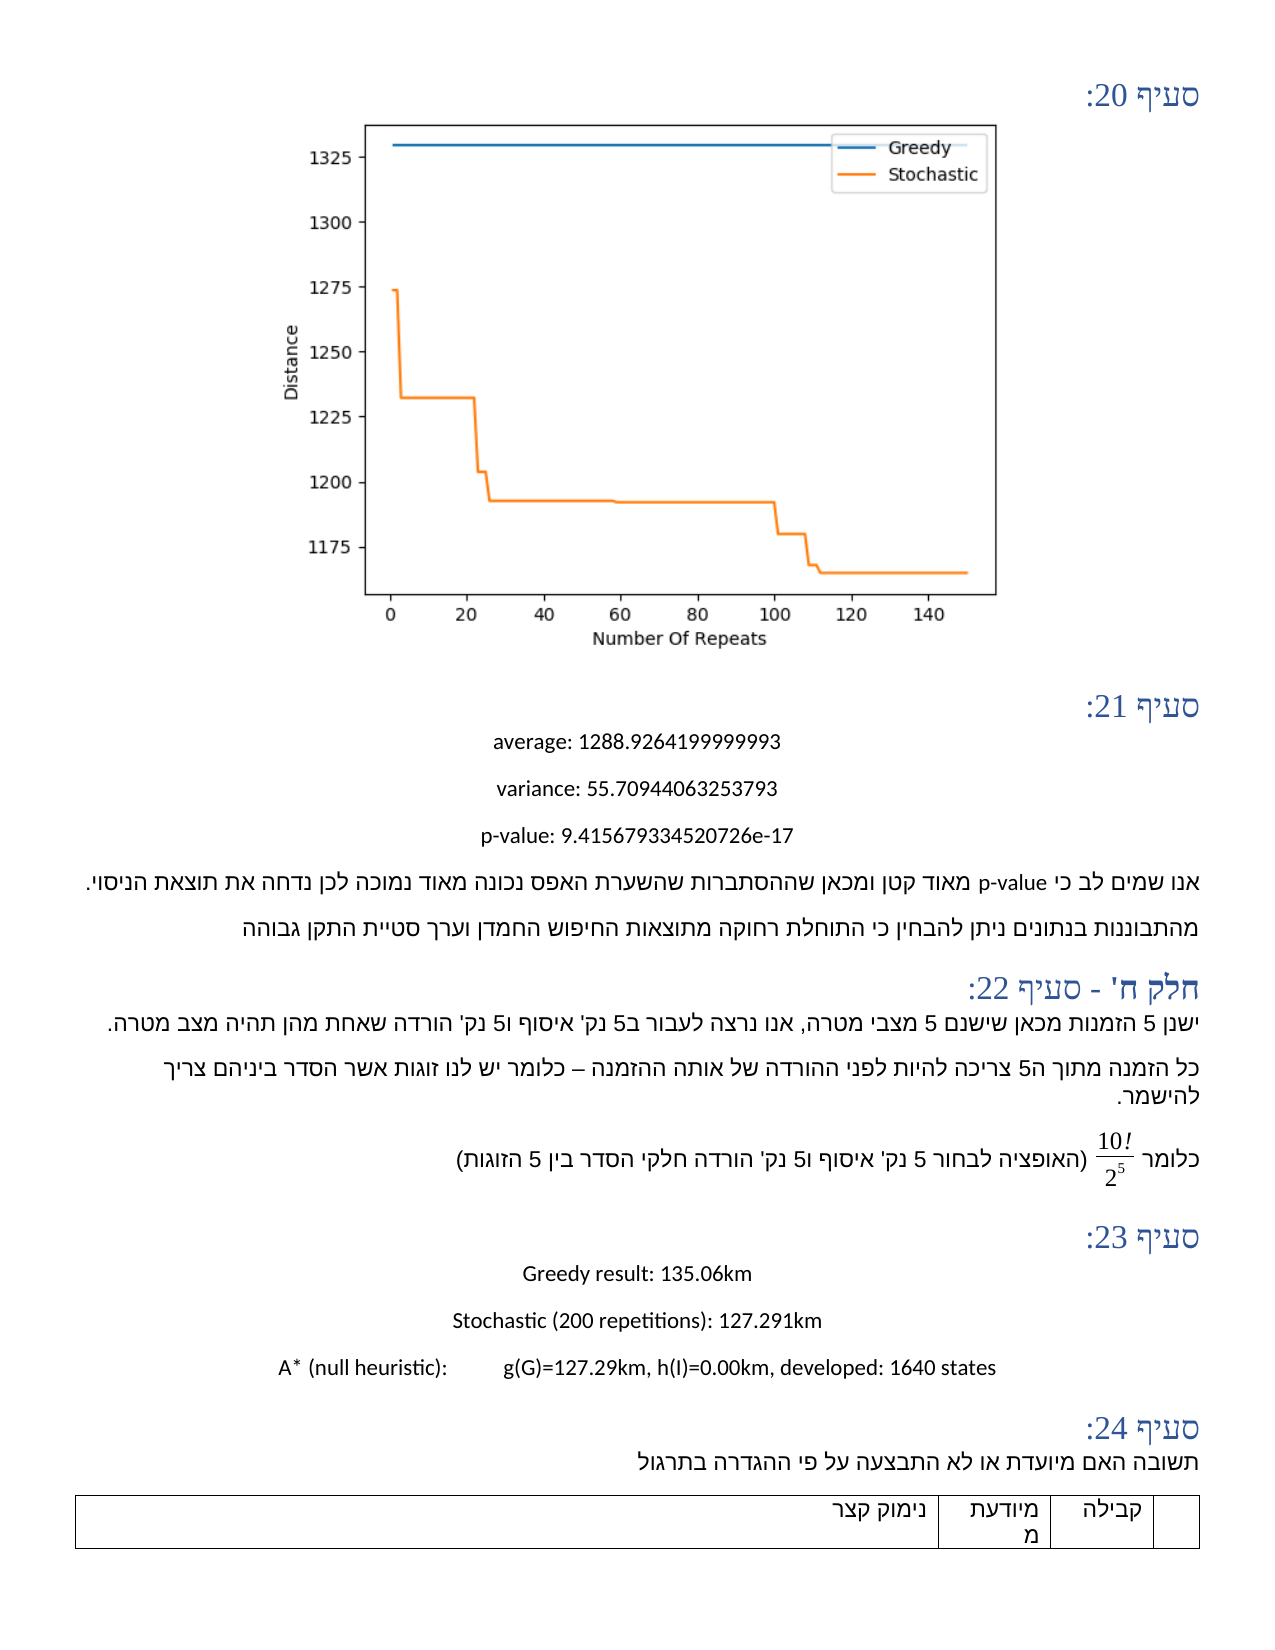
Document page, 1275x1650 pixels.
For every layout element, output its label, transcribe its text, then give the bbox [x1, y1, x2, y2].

text Greedy result: 135.06km [75, 1259, 1200, 1287]
text Stochastic (200 repetitions): 127.291km [75, 1306, 1200, 1334]
table_header מיודעת מ [939, 1496, 1050, 1548]
subtitle סעיף 24: [75, 1408, 1200, 1446]
subtitle סעיף 21: [75, 686, 1200, 724]
text average: 1288.9264199999993 [75, 727, 1200, 755]
table_header [1154, 1496, 1199, 1548]
text כלומר (האופציה לבחור 5 נק' איסוף ו5 נק' הורדה חלקי הסדר בין 5 הזוגות) [75, 1128, 1200, 1191]
text מהתבוננות בנתונים ניתן להבחין כי התוחלת רחוקה מתוצאות החיפוש החמדן וערך סטיית התקן גבוהה [75, 915, 1200, 941]
subtitle סעיף 23: [75, 1218, 1200, 1256]
text p-value: 9.415679334520726e-17 [75, 821, 1200, 849]
text כל הזמנה מתוך ה5 צריכה להיות לפני ההורדה של אותה ההזמנה – כלומר יש לנו זוגות אשר הסדר ביניהם צריך להישמר. [75, 1054, 1200, 1109]
text אנו שמים לב כי p-value מאוד קטן ומכאן שההסתברות שהשערת האפס נכונה מאוד נמוכה לכן נדחה את תוצאת הניסוי. [75, 868, 1200, 896]
text תשובה האם מיועדת או לא התבצעה על פי ההגדרה בתרגול [75, 1449, 1200, 1476]
subtitle חלק ח' - סעיף 22: [75, 968, 1200, 1006]
text ישנן 5 הזמנות מכאן שישנם 5 מצבי מטרה, אנו נרצה לעבור ב5 נק' איסוף ו5 נק' הורדה שאחת מהן תהיה מצב מטרה. [75, 1009, 1200, 1036]
text variance: 55.70944063253793 [75, 774, 1200, 802]
table_header נימוק קצר [76, 1496, 938, 1548]
table_header קבילה [1051, 1496, 1153, 1548]
text A* (null heuristic): g(G)=127.29km, h(I)=0.00km, developed: 1640 states [75, 1353, 1200, 1381]
picture [272, 116, 1003, 659]
subtitle סעיף 20: [75, 75, 1200, 113]
